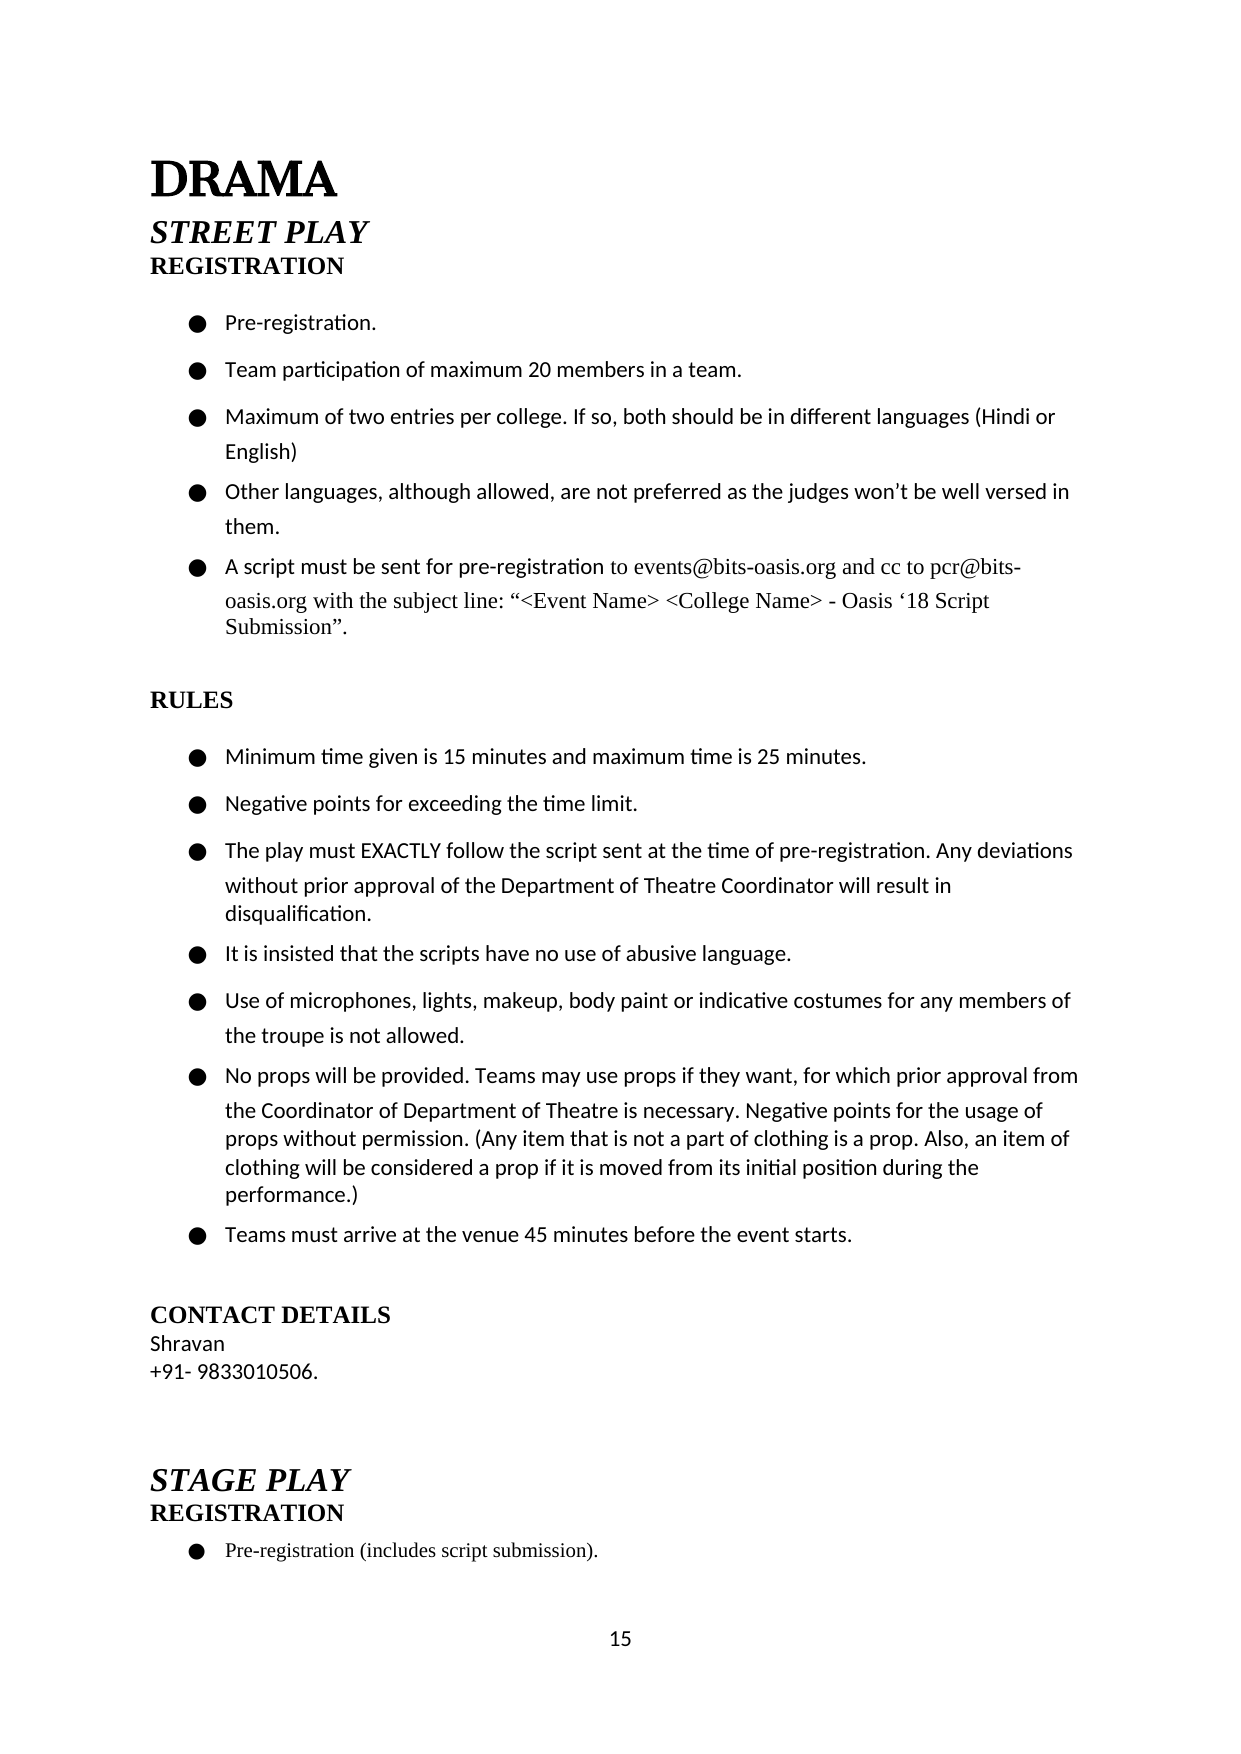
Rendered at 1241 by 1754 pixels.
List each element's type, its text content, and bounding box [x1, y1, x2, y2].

list Maximum of two entries per college. If so, both should be in different languages (Hindi or English) [187, 390, 1090, 465]
text RULES [150, 685, 1090, 714]
text +91- 9833010506. [150, 1357, 1090, 1385]
text Shravan [150, 1329, 1090, 1357]
list No props will be provided. Teams may use props if they want, for which prior approval from the Coordinator of Department of Theatre is necessary. Negative points for the usage of props without permission. (Any item that is not a part of clothing is a prop. Also, an item of clothing will be considered a prop if it is moved from its initial position during the performance.) [187, 1049, 1090, 1209]
list Negative points for exceeding the time limit. [187, 778, 1090, 824]
list Pre-registration (includes script submission). [187, 1527, 1090, 1569]
list Teams must arrive at the venue 45 minutes before the event starts. [187, 1209, 1090, 1256]
text CONTACT DETAILS [150, 1300, 1090, 1329]
list Use of microphones, lights, makeup, body paint or indicative costumes for any members of the troupe is not allowed. [187, 974, 1090, 1049]
list Minimum time given is 15 minutes and maximum time is 25 minutes. [187, 731, 1090, 778]
text REGISTRATION [150, 251, 1090, 279]
subtitle STAGE PLAY [150, 1460, 1090, 1498]
list It is insisted that the scripts have no use of abusive language. [187, 928, 1090, 974]
subtitle STREET PLAY [150, 212, 1090, 251]
subtitle DRAMA [150, 150, 1090, 208]
text REGISTRATION [150, 1498, 1090, 1527]
list Pre-registration. [187, 296, 1090, 343]
list A script must be sent for pre-registration to events@bits-oasis.org and cc to pcr@bits-oasis.org with the subject line: “<Event Name> <College Name> - Oasis ‘18 Script Submission”. [187, 540, 1090, 640]
list Team participation of maximum 20 members in a team. [187, 343, 1090, 390]
list The play must EXACTLY follow the script sent at the time of pre-registration. Any deviations without prior approval of the Department of Theatre Coordinator will result in disqualification. [187, 824, 1090, 928]
list Other languages, although allowed, are not preferred as the judges won’t be well versed in them. [187, 465, 1090, 540]
